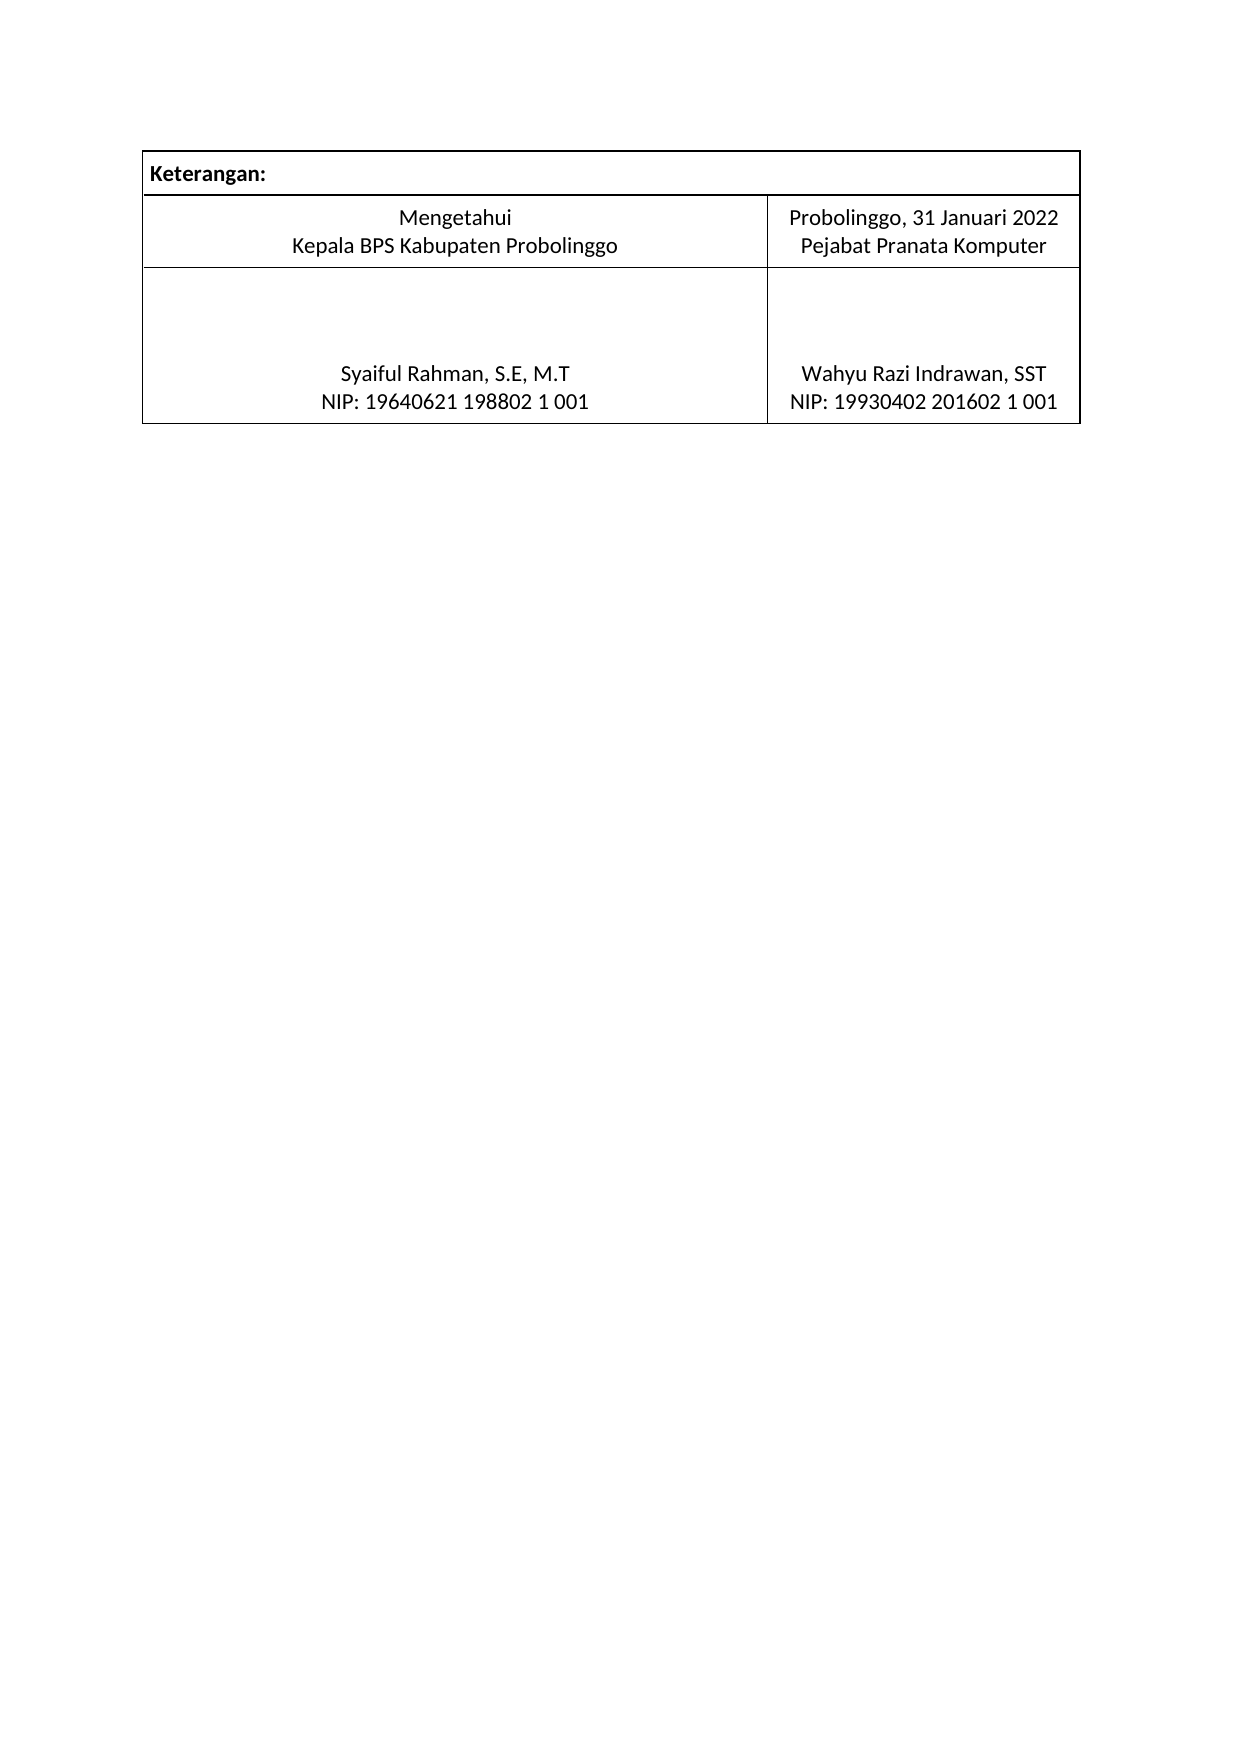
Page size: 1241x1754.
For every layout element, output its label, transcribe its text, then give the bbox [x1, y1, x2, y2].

table_cell Probolinggo, 31 Januari 2022 Pejabat Pranata Komputer [768, 196, 1079, 266]
table_cell Syaiful Rahman, S.E, M.T NIP: 19640621 198802 1 001 [143, 268, 767, 423]
table_cell Mengetahui Kepala BPS Kabupaten Probolinggo [143, 195, 767, 266]
table_cell Wahyu Razi Indrawan, SST NIP: 19930402 201602 1 001 [768, 268, 1079, 423]
table_cell Keterangan: [143, 152, 1079, 194]
